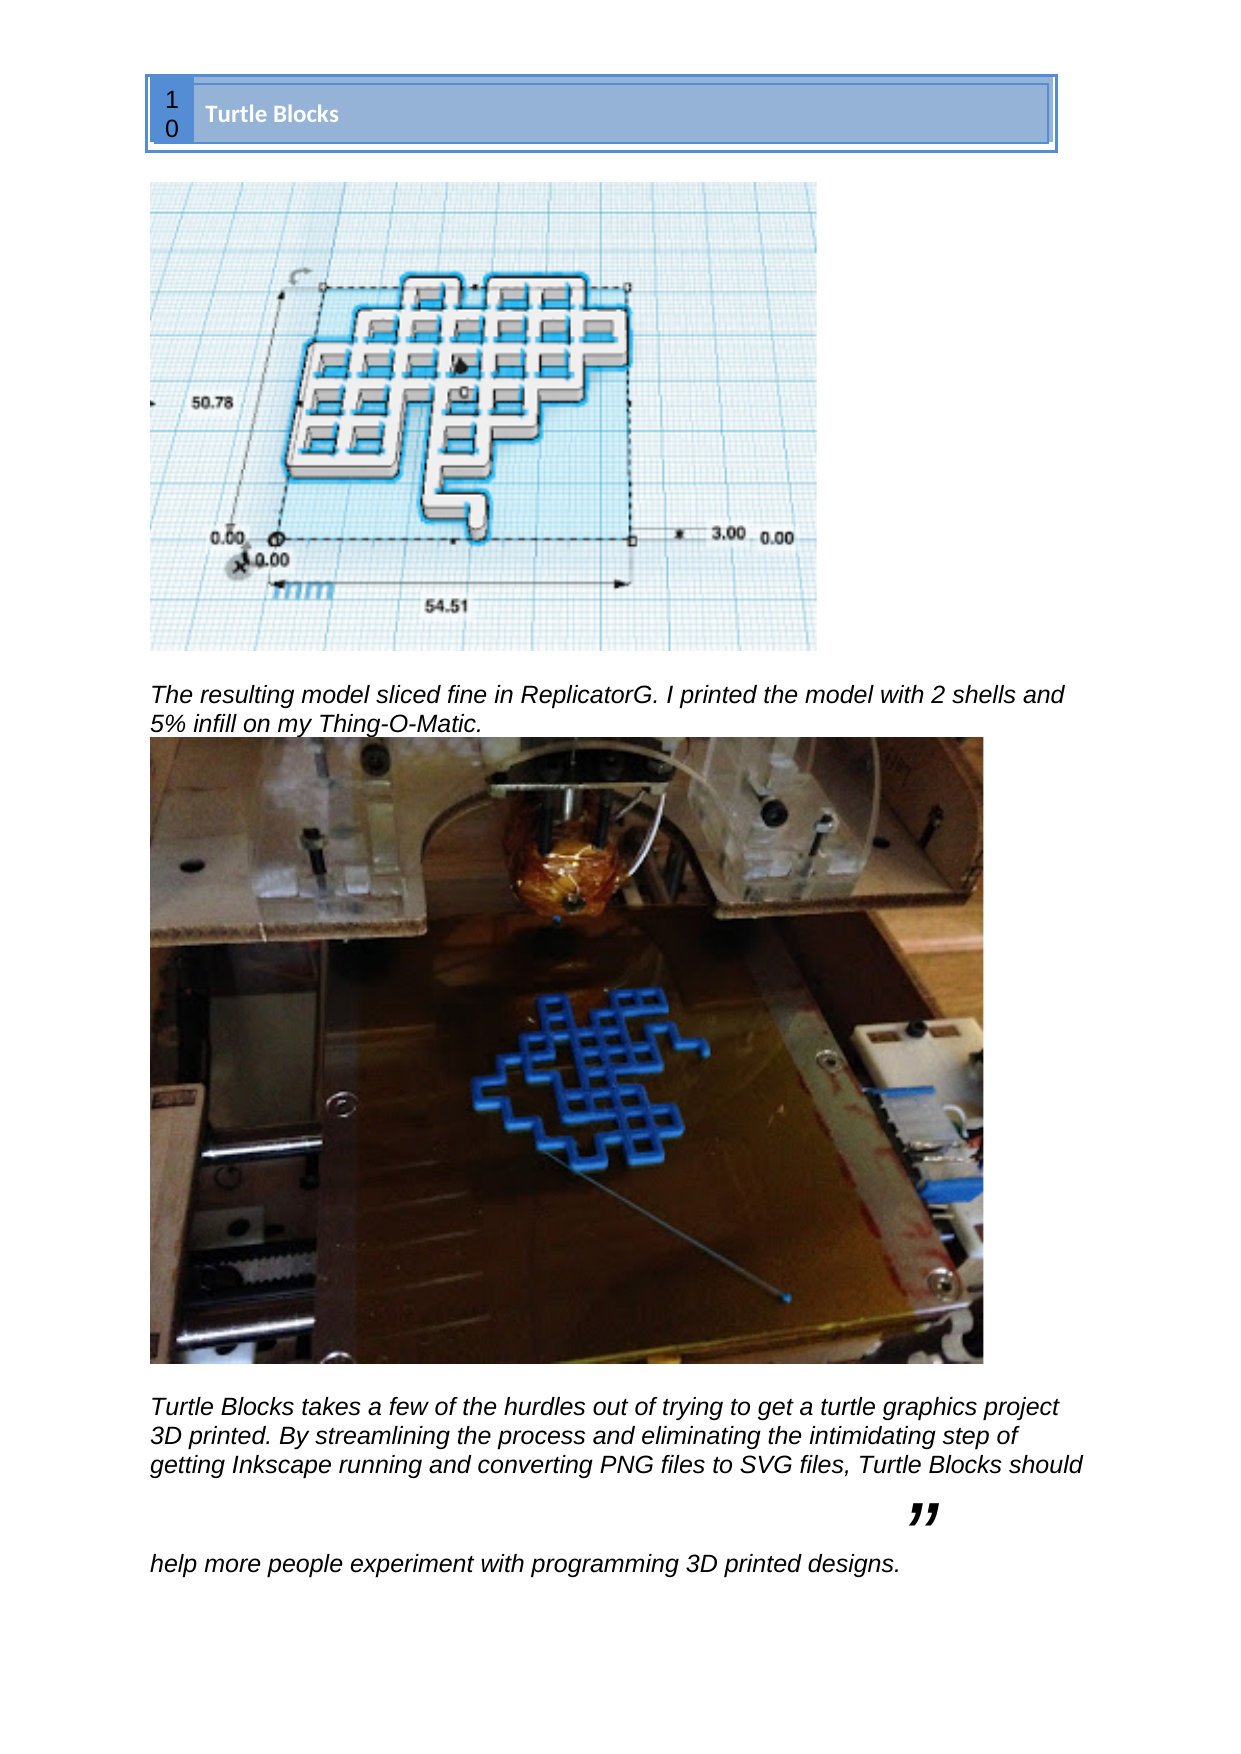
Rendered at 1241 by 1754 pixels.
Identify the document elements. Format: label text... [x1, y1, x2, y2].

text The resulting model sliced fine in ReplicatorG. I printed the model with 2 shells and 5% infill on my Thing-O-Matic. [150, 651, 1090, 737]
picture [150, 737, 984, 1364]
text Turtle Blocks takes a few of the hurdles out of trying to get a turtle graphics project 3D printed. By streamlining the process and eliminating the intimidating step of getting Inkscape running and converting PNG files to SVG files, Turtle Blocks should help more people experiment with programming 3D printed designs.” [150, 1392, 1090, 1593]
picture [150, 182, 817, 651]
